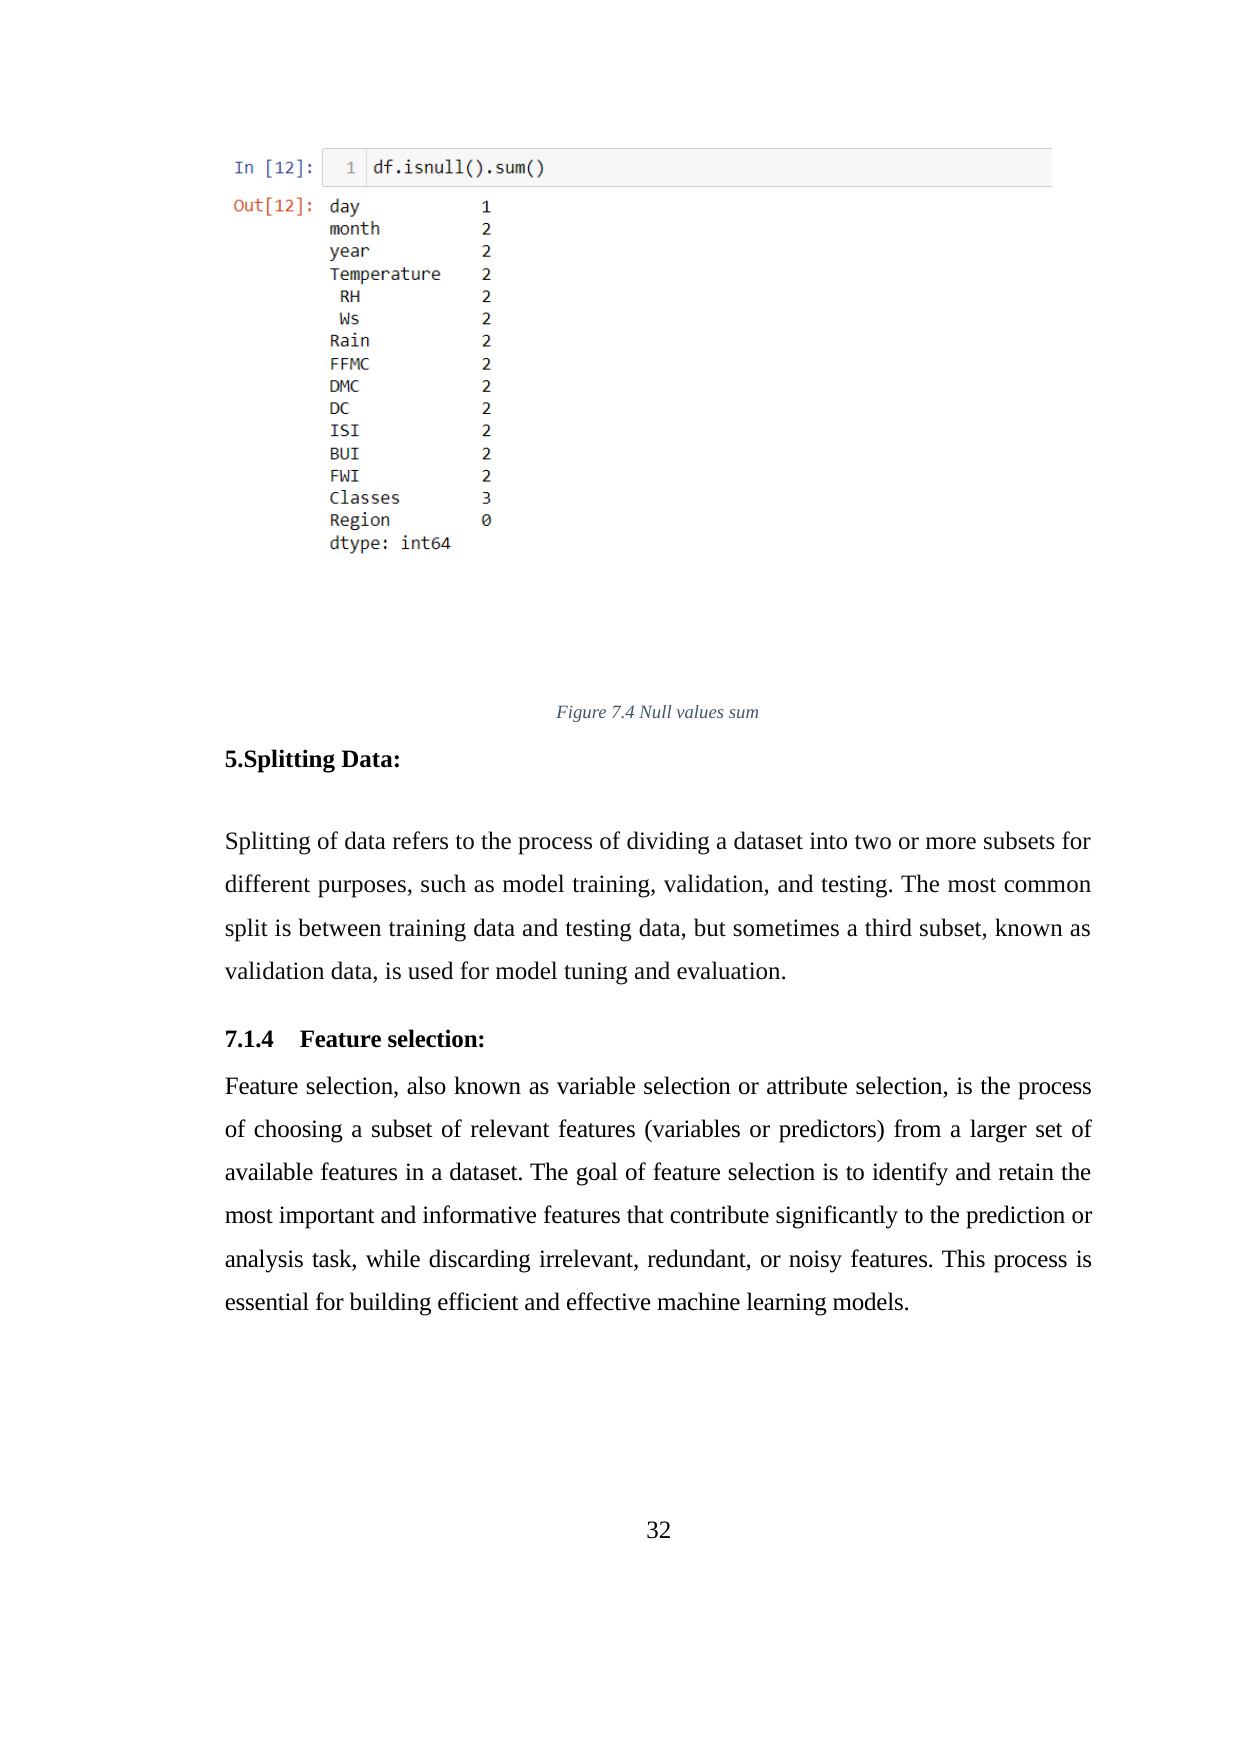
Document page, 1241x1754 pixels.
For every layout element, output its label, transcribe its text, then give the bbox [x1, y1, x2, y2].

text 5.Splitting Data: [224, 744, 1092, 773]
text Splitting of data refers to the process of dividing a dataset into two or more subsets for different purposes, such as model training, validation, and testing. The most common split is between training data and testing data, but sometimes a third subset, known as validation data, is used for model tuning and evaluation. [224, 826, 1092, 984]
subtitle Feature selection: [224, 1024, 1092, 1053]
text Figure 7.4 Null values sum [224, 701, 1092, 723]
picture [224, 147, 1052, 566]
text Feature selection, also known as variable selection or attribute selection, is the process of choosing a subset of relevant features (variables or predictors) from a larger set of available features in a dataset. The goal of feature selection is to identify and retain the most important and informative features that contribute significantly to the prediction or analysis task, while discarding irrelevant, redundant, or noisy features. This process is essential for building efficient and effective machine learning models. [224, 1071, 1092, 1316]
